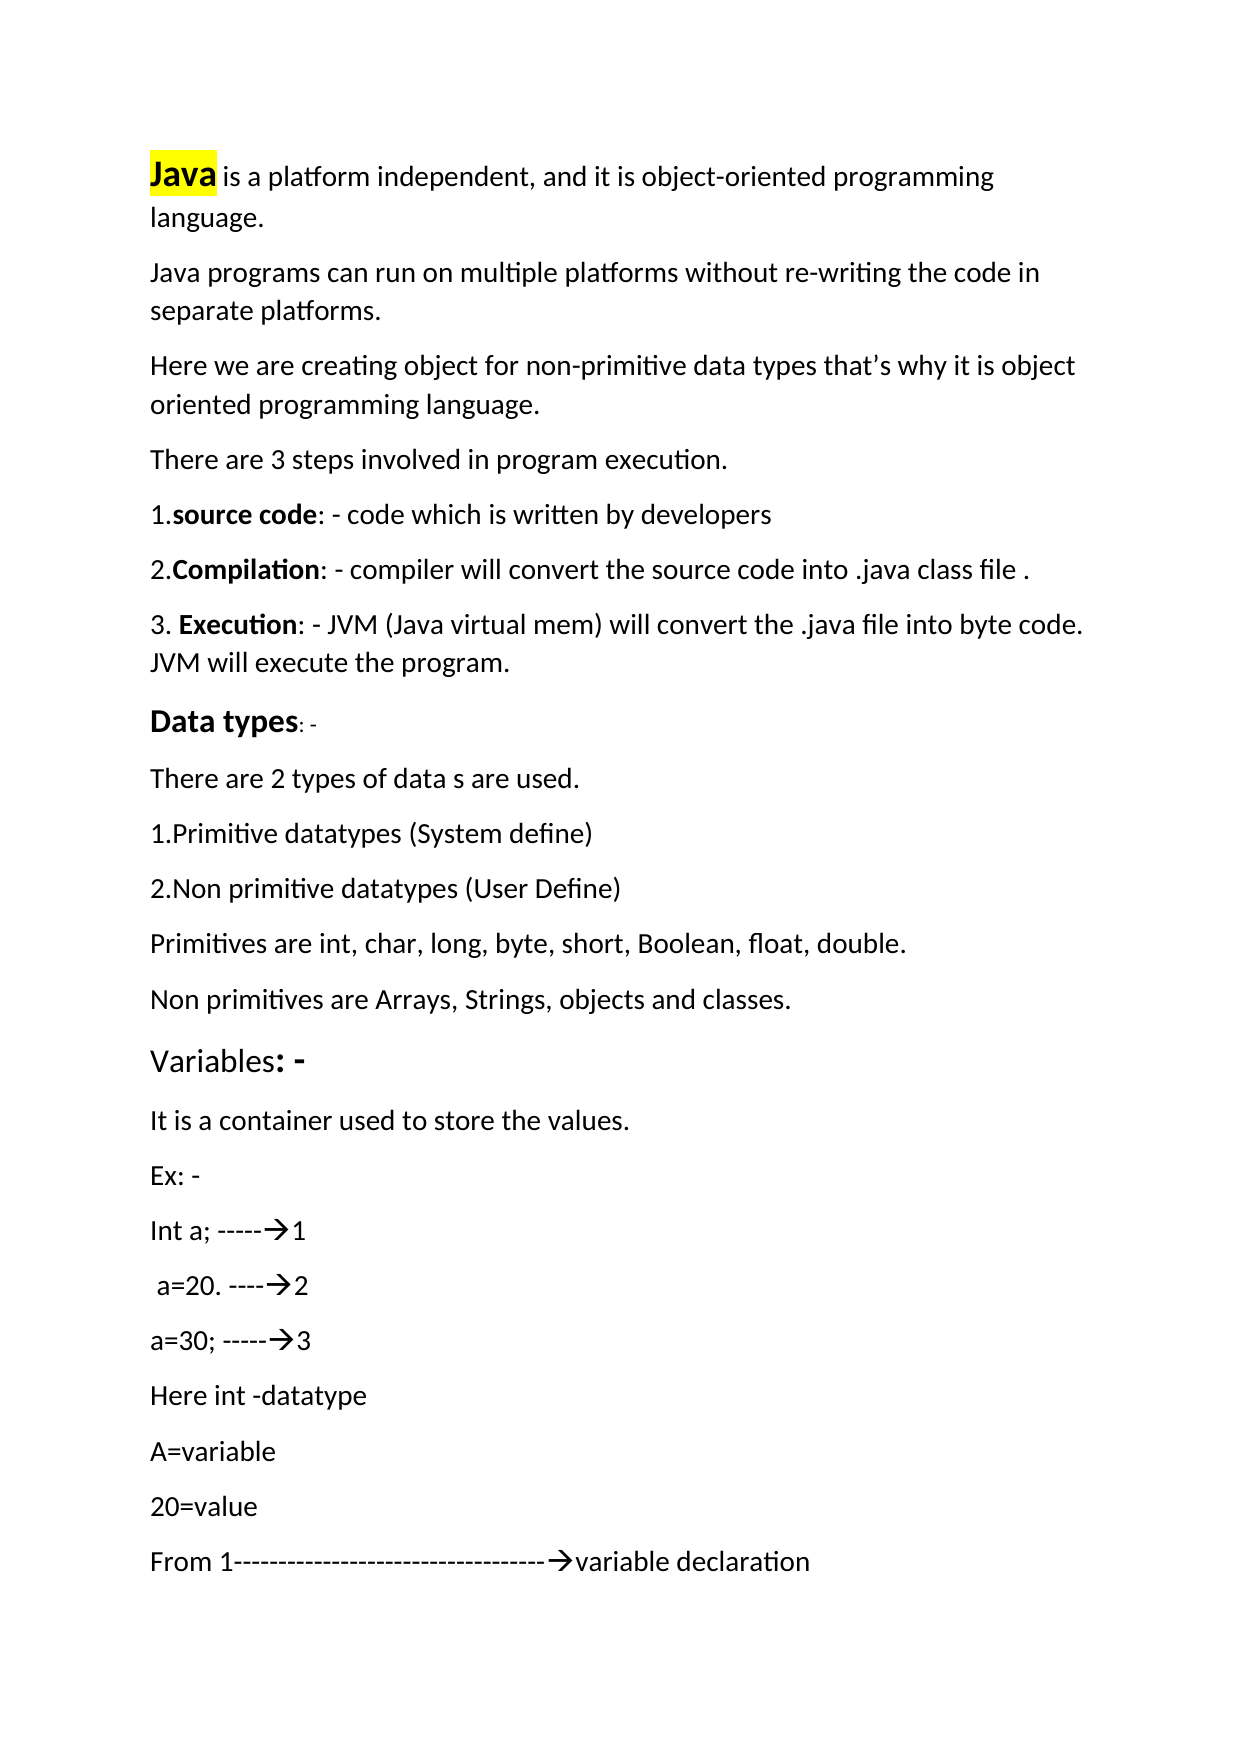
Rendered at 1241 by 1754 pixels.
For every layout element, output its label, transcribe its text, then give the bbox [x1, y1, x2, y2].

text Java is a platform independent, and it is object-oriented programming language. [150, 150, 1090, 234]
text There are 3 steps involved in program execution. [150, 441, 1090, 476]
text 2.Compilation: - compiler will convert the source code into .java class file . [150, 551, 1090, 587]
text Variables: - [150, 1036, 1090, 1082]
text A=variable [150, 1433, 1090, 1468]
text Java programs can run on multiple platforms without re-writing the code in separate platforms. [150, 254, 1090, 328]
text 20=value [150, 1488, 1090, 1523]
text Here we are creating object for non-primitive data types that’s why it is object oriented programming language. [150, 347, 1090, 421]
text From 1-----------------------------------variable declaration [150, 1543, 1090, 1578]
text a=30; -----3 [150, 1322, 1090, 1358]
text There are 2 types of data s are used. [150, 760, 1090, 796]
text Primitives are int, char, long, byte, short, Boolean, float, double. [150, 926, 1090, 961]
text a=20. ----2 [150, 1267, 1090, 1303]
text Ex: - [150, 1157, 1090, 1193]
text 1.source code: - code which is written by developers [150, 496, 1090, 532]
text 3. Execution: - JVM (Java virtual mem) will convert the .java file into byte code. JVM will execute the program. [150, 606, 1090, 680]
text Non primitives are Arrays, Strings, objects and classes. [150, 981, 1090, 1016]
text Int a; -----1 [150, 1212, 1090, 1248]
text 2.Non primitive datatypes (User Define) [150, 871, 1090, 906]
text 1.Primitive datatypes (System define) [150, 815, 1090, 851]
text Data types: - [150, 700, 1090, 740]
text Here int -datatype [150, 1377, 1090, 1413]
text It is a container used to store the values. [150, 1102, 1090, 1138]
